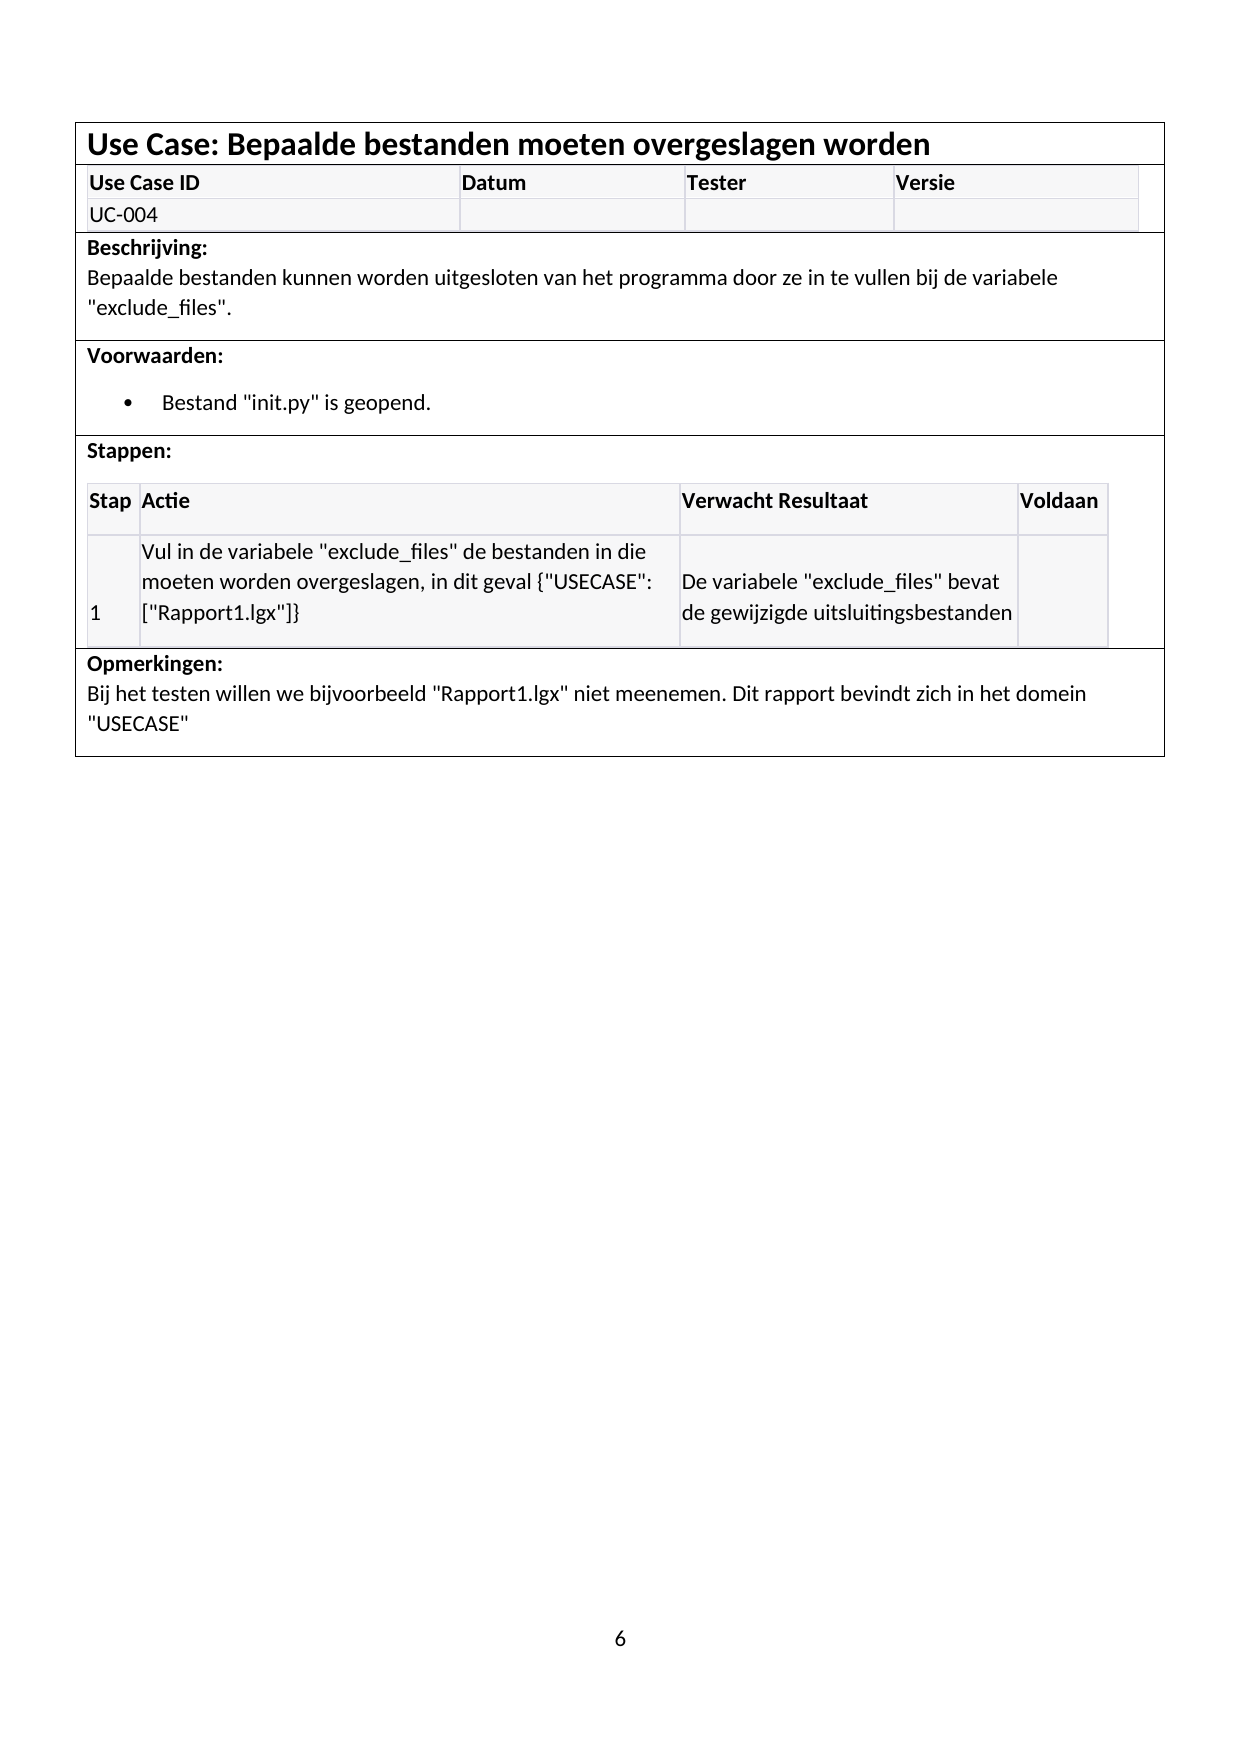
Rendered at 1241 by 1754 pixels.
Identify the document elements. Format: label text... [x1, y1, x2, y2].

table_cell Voorwaarden: Bestand "init.py" is geopend. [76, 341, 1164, 435]
table_cell Stappen: [76, 436, 1164, 648]
table_cell [1139, 165, 1164, 232]
table_header Use Case: Bepaalde bestanden moeten overgeslagen worden [76, 123, 1164, 164]
table_cell Opmerkingen: Bij het testen willen we bijvoorbeeld "Rapport1.lgx" niet meenemen. Dit rapport bevindt zich in het domein "USECASE" [76, 649, 1164, 756]
table_cell Beschrijving: Bepaalde bestanden kunnen worden uitgesloten van het programma door ze in te vullen bij de variabele "exclude_files". [76, 233, 1164, 340]
table_cell [76, 165, 87, 232]
